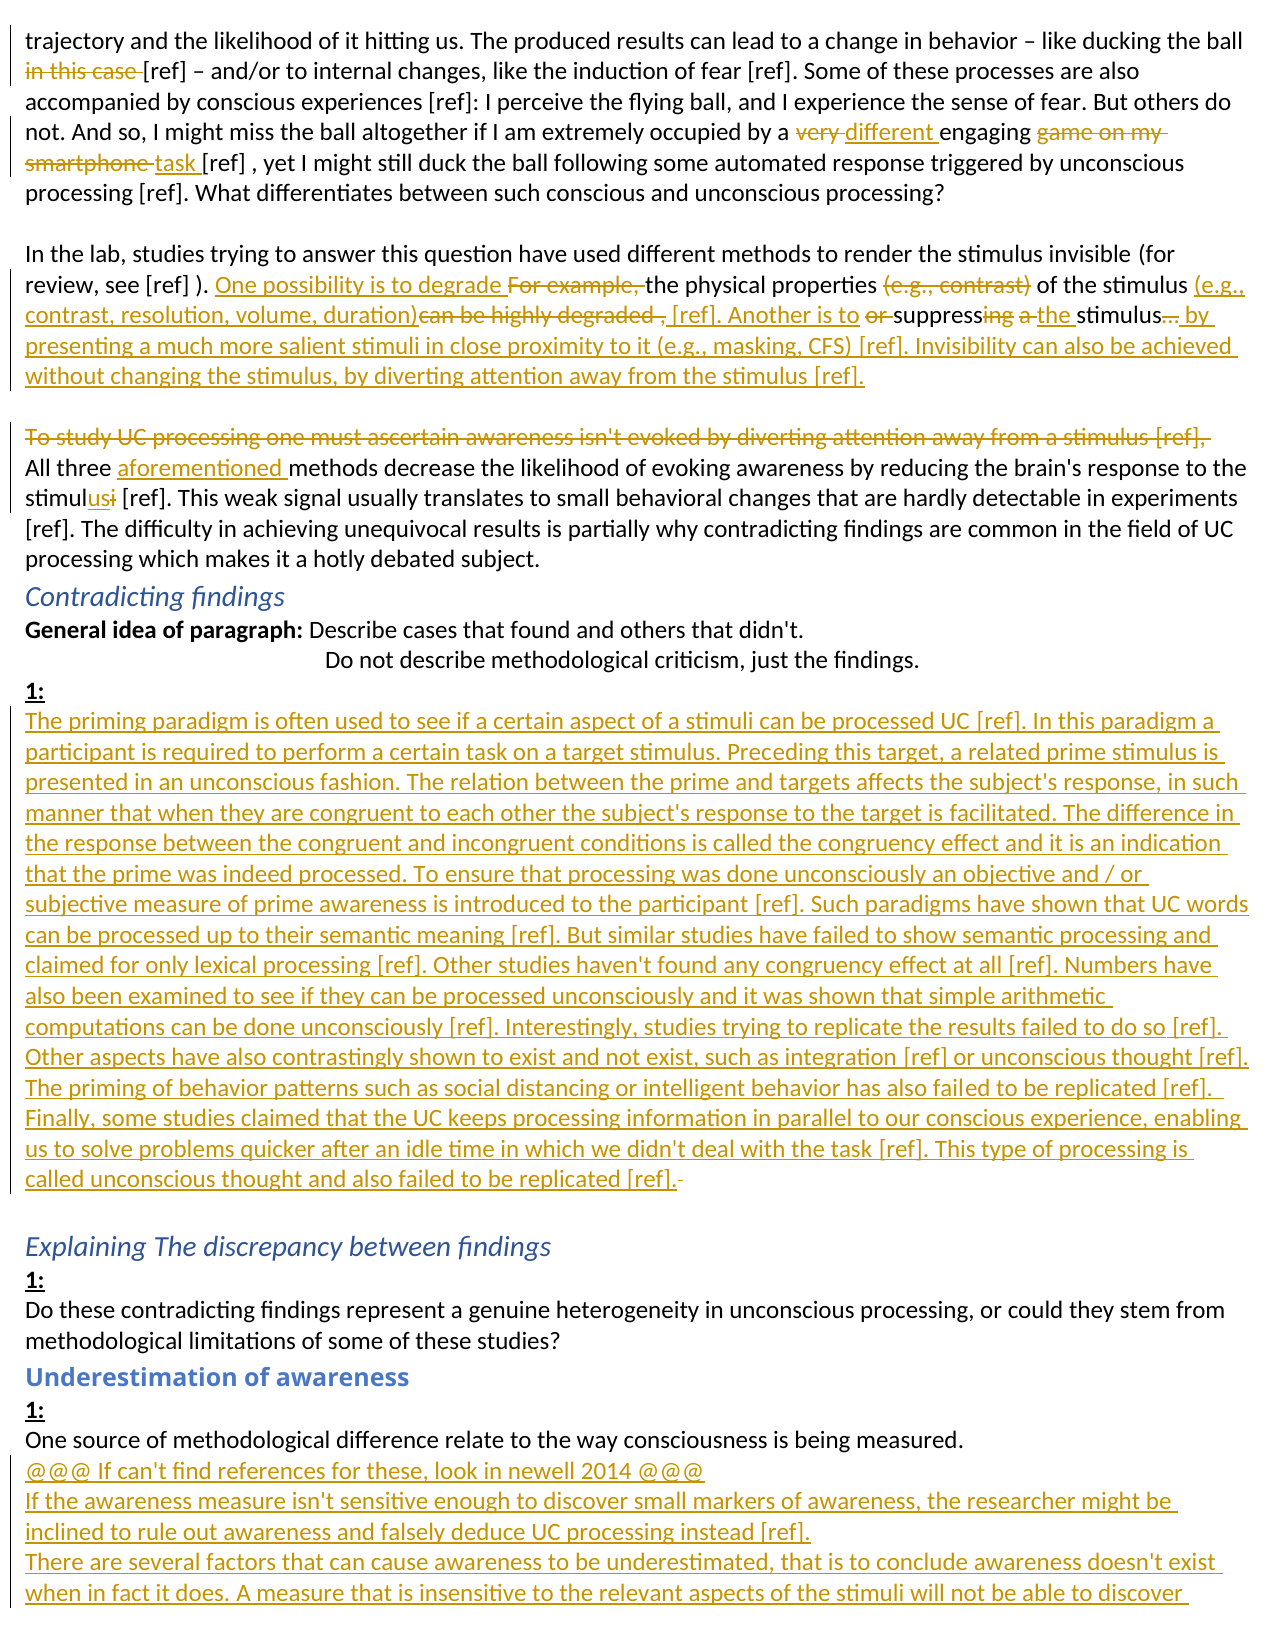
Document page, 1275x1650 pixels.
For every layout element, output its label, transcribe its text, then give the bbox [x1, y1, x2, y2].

text Do not describe methodological criticism, just the findings. [250, 644, 1249, 675]
text One source of methodological difference relate to the way consciousness is being measured. [25, 1424, 1249, 1455]
text General idea of paragraph: Describe cases that found and others that didn't. [25, 614, 1249, 644]
subtitle Underestimation of awareness [25, 1360, 1249, 1394]
text 1: [25, 675, 1249, 706]
text 1: [25, 1264, 1249, 1295]
text All three methods decrease the likelihood of evoking awareness by reducing the brain's response to the stimul [ref]. This weak signal usually translates to small behavioral changes that are hardly detectable in experiments [ref]. The difficulty in achieving unequivocal results is partially why contradicting findings are common in the field of UC processing which makes it a hotly debated subject. [25, 452, 1249, 574]
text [25, 25, 1249, 208]
text Do these contradicting findings represent a genuine heterogeneity in unconscious processing, or could they stem from methodological limitations of some of these studies? [25, 1295, 1249, 1356]
text In the lab, studies trying to answer this question have used different methods to render the stimulus invisible (for review, see [ref] ). the physical properties of the stimulus suppress stimulus [25, 238, 1249, 391]
subtitle Explaining The discrepancy between findings [25, 1228, 1249, 1264]
subtitle Contradicting findings [25, 578, 1249, 614]
text 1: [25, 1394, 1249, 1424]
